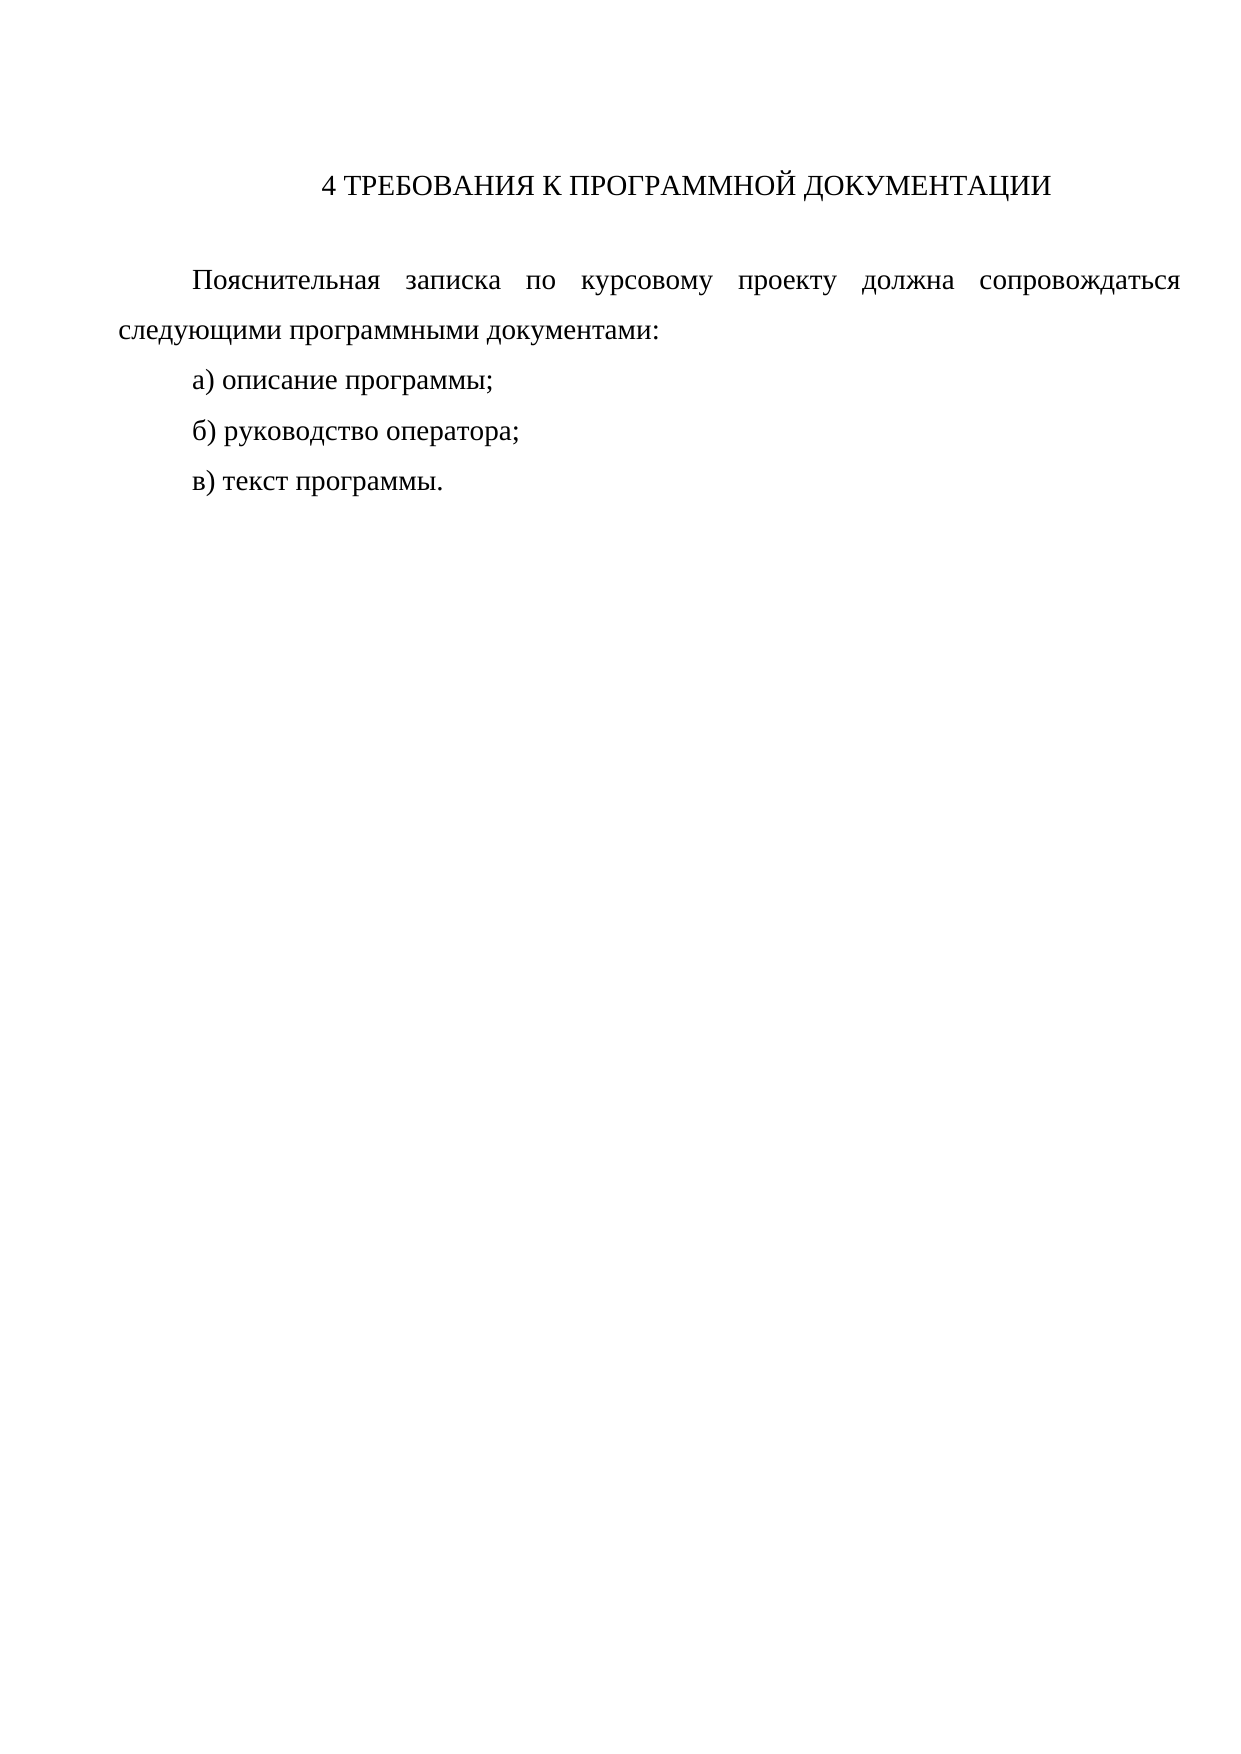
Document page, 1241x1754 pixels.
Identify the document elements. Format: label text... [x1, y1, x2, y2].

text в) текст программы. [118, 463, 1181, 497]
text 4 ТРЕБОВАНИЯ К ПРОГРАММНОЙ ДОКУМЕНТАЦИИ [118, 168, 1181, 202]
text а) описание программы; [118, 362, 1181, 396]
text Пояснительная записка по курсовому проекту должна сопровождаться следующими программными документами: [118, 262, 1181, 346]
text б) руководство оператора; [118, 413, 1181, 446]
